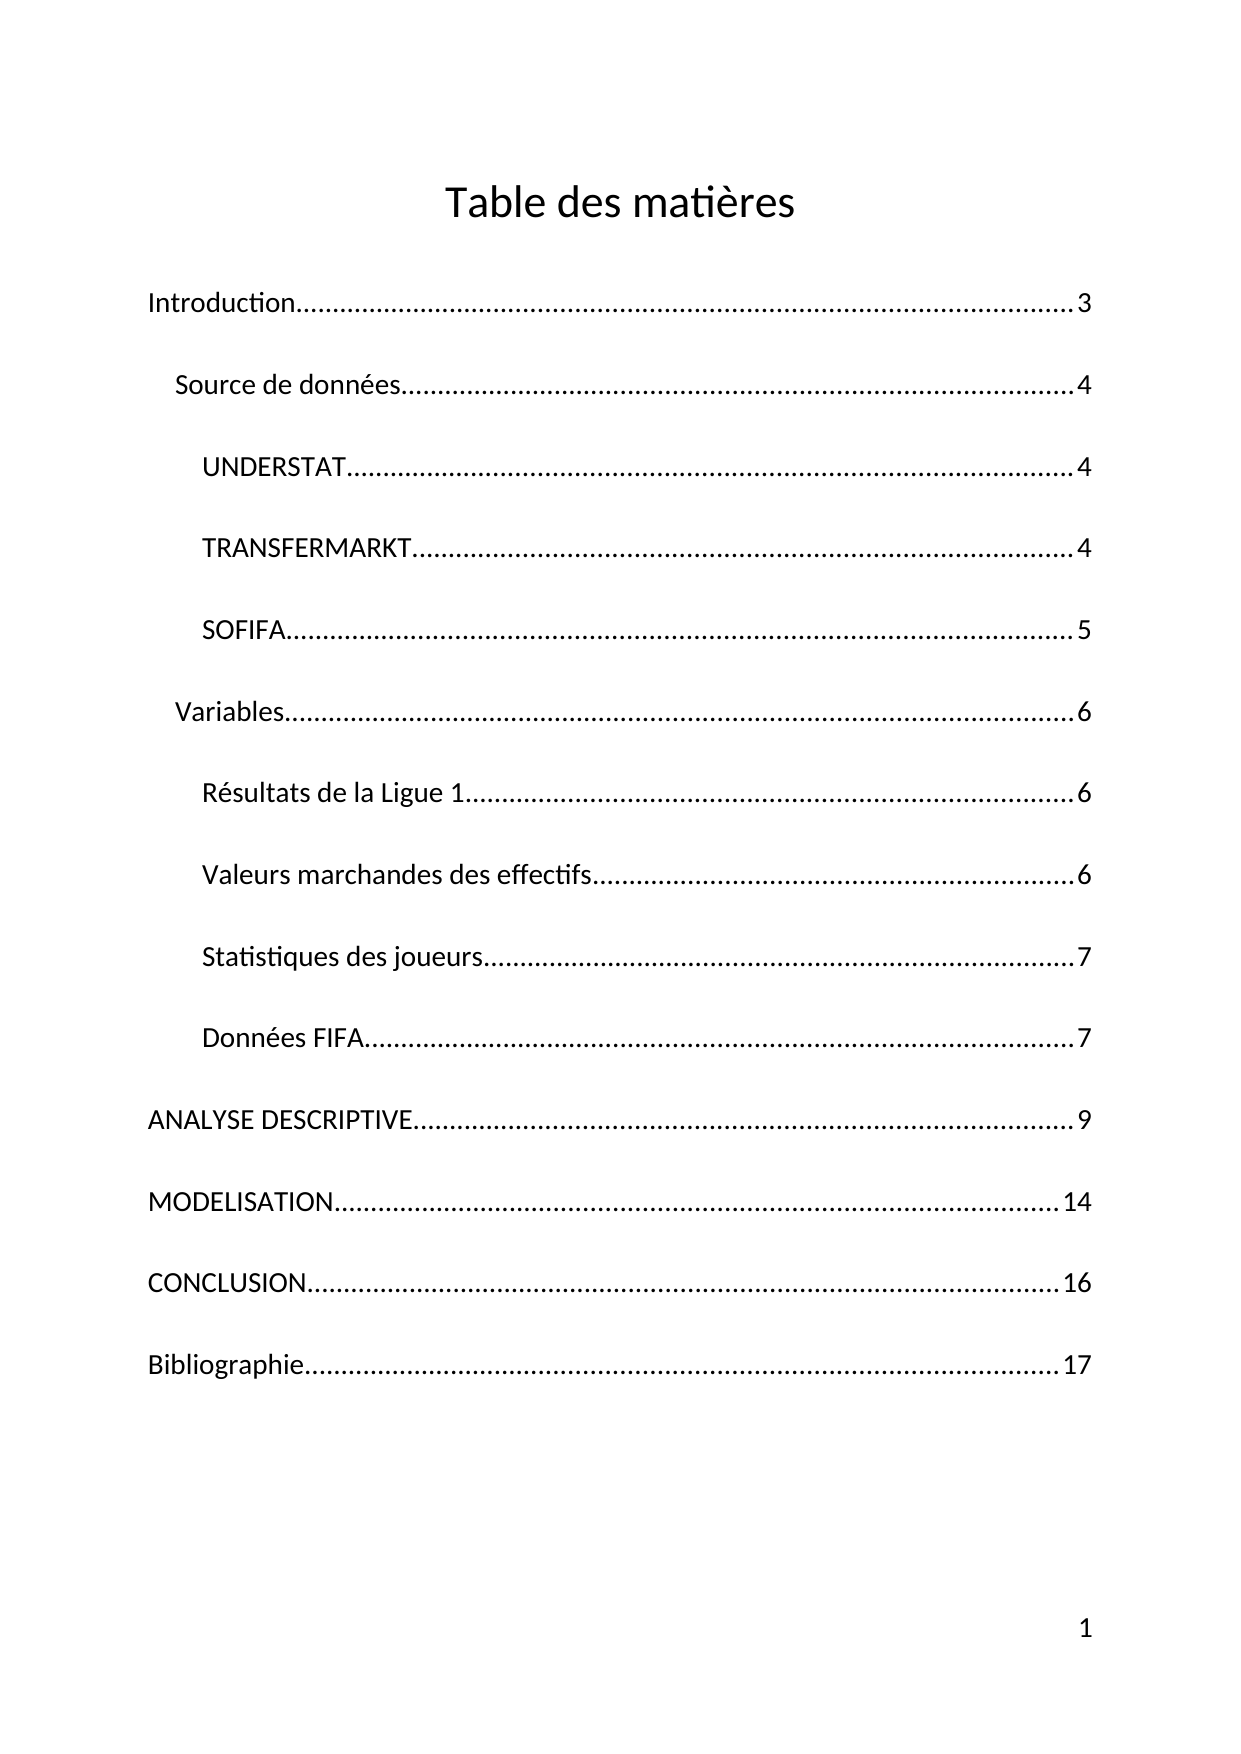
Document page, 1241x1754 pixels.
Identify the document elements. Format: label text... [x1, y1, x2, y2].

subtitle Table des matières [148, 173, 1093, 228]
